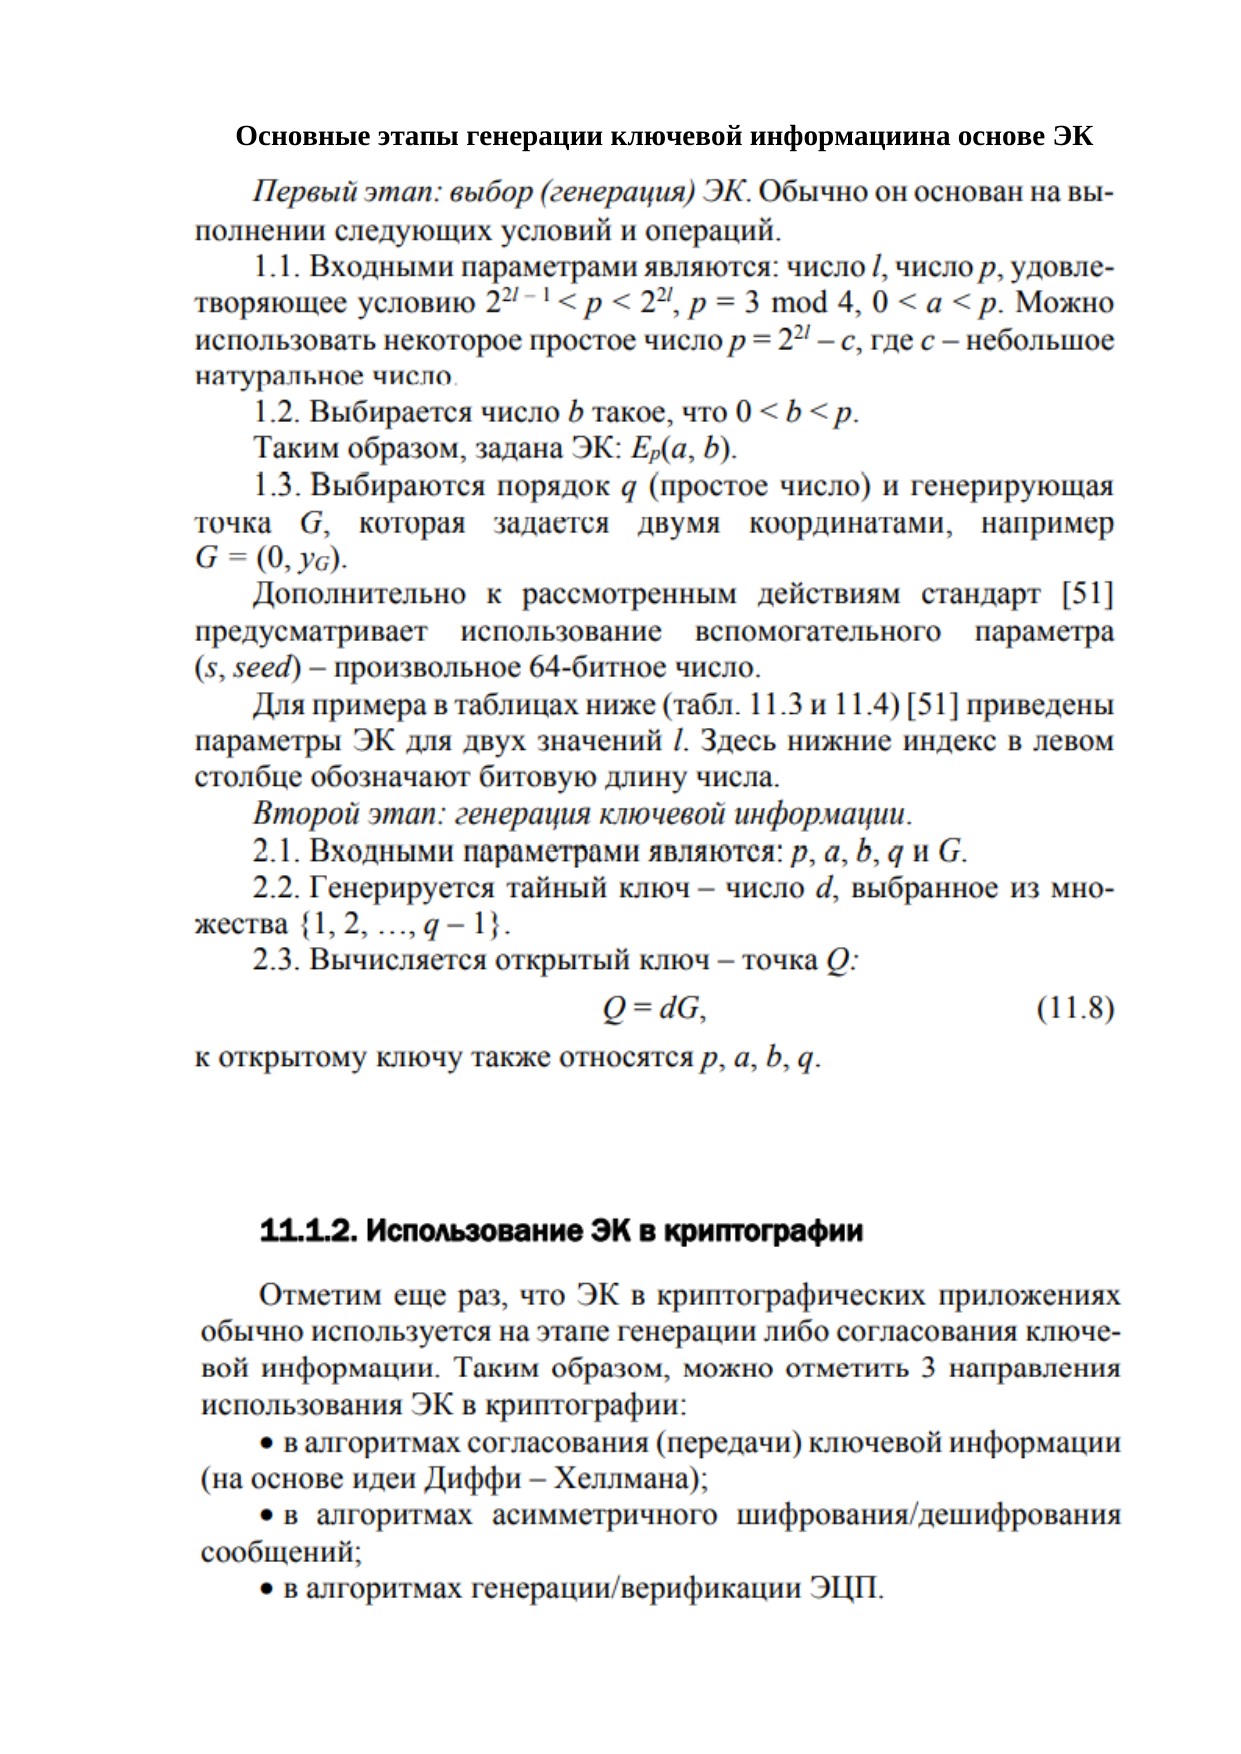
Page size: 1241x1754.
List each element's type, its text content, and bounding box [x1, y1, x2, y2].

text Основные этапы генерации ключевой информациина основе ЭК [177, 118, 1152, 152]
picture [177, 171, 1132, 1076]
picture [177, 1200, 1135, 1609]
